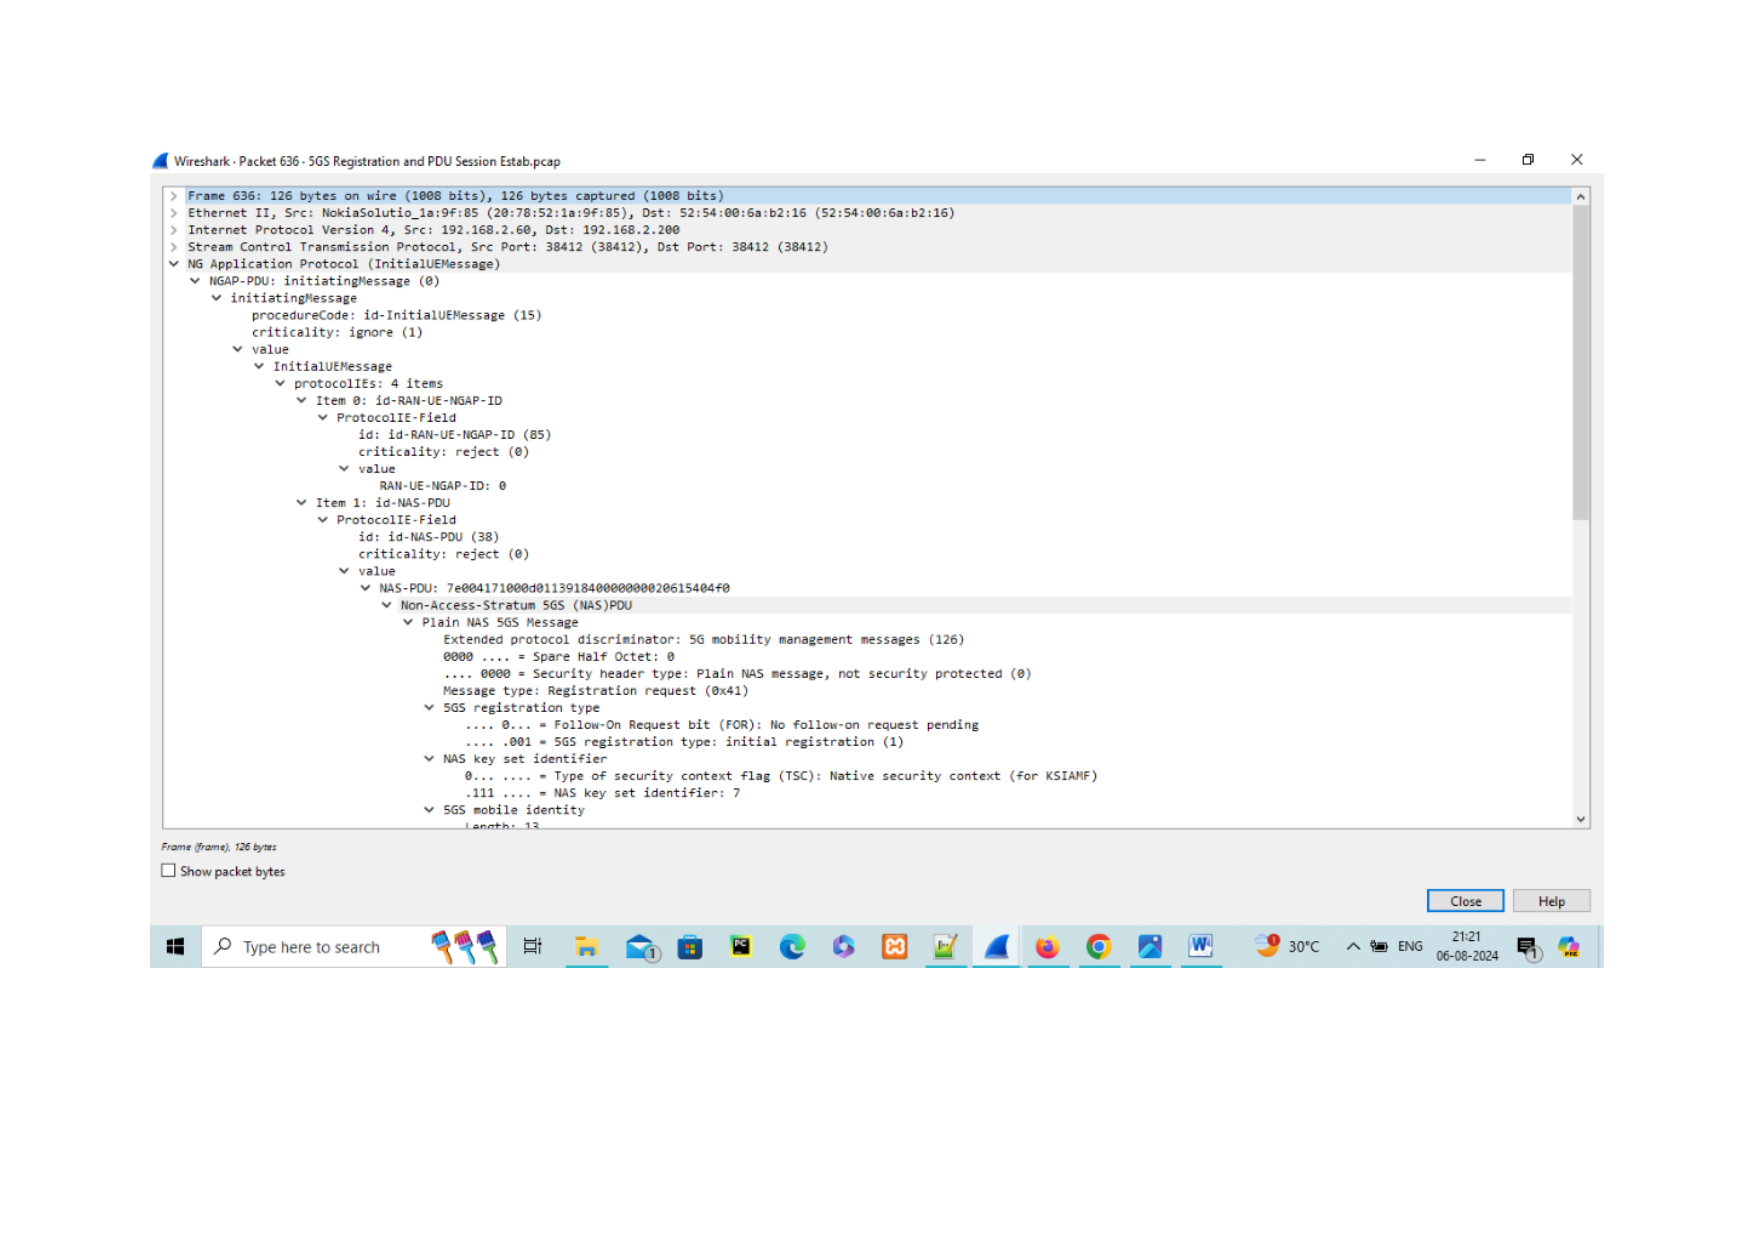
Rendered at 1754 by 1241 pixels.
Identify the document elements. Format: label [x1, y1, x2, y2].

picture [150, 150, 1604, 968]
